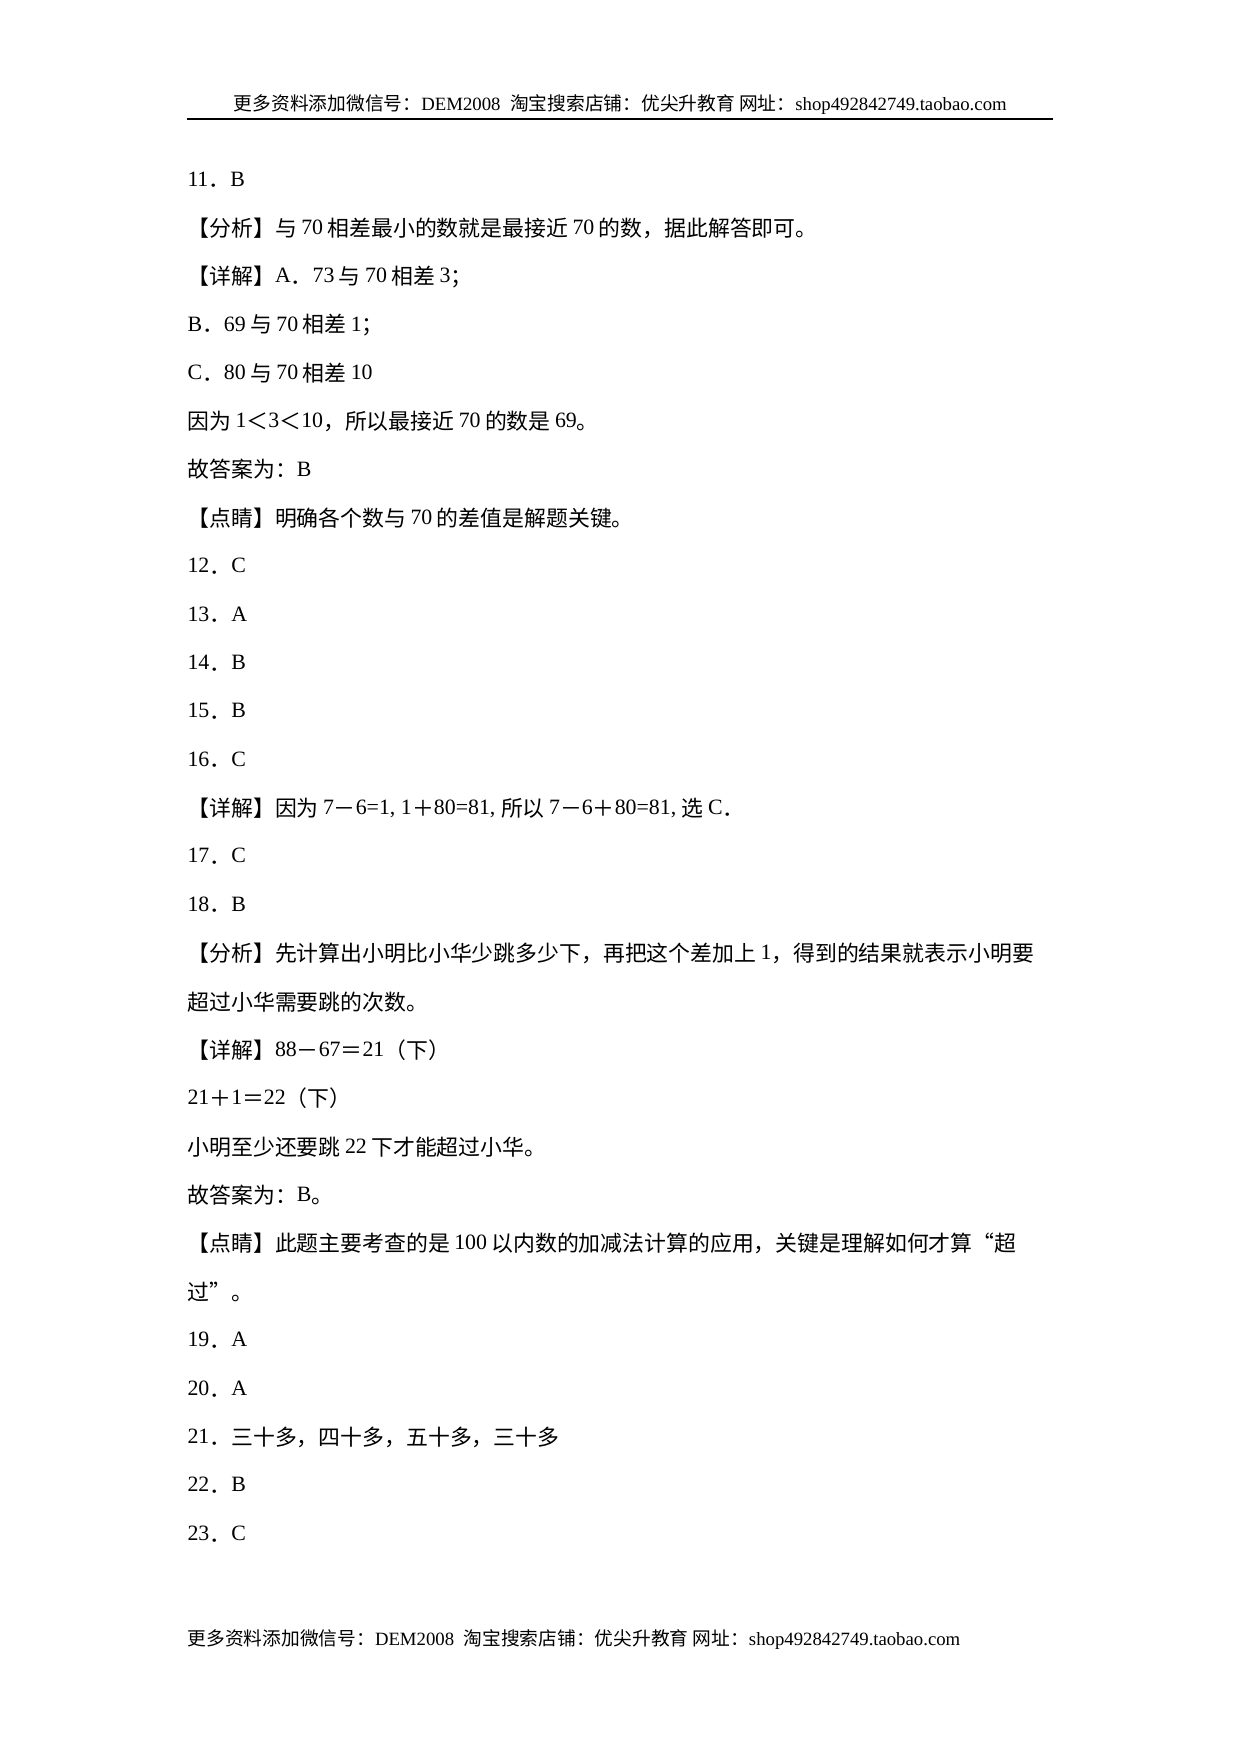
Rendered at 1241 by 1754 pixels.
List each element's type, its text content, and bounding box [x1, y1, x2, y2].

text 22．B [187, 1468, 1053, 1500]
text C．80与70相差10 [187, 355, 1053, 388]
text 13．A [187, 597, 1053, 629]
text 16．C [187, 742, 1053, 774]
text 18．B [187, 887, 1053, 919]
text B．69与70相差1； [187, 307, 1053, 339]
text 11．B [187, 162, 1053, 194]
text 17．C [187, 839, 1053, 871]
text 小明至少还要跳22下才能超过小华。 [187, 1129, 1053, 1162]
text 【分析】先计算出小明比小华少跳多少下，再把这个差加上1，得到的结果就表示小明要超过小华需要跳的次数。 [187, 935, 1053, 1017]
text 21．三十多，四十多，五十多，三十多 [187, 1419, 1053, 1452]
text 21＋1＝22（下） [187, 1081, 1053, 1113]
text 故答案为：B [187, 452, 1053, 484]
text 【详解】A．73与70相差3； [187, 259, 1053, 291]
text 【详解】因为7－6=1, 1＋80=81, 所以7－6＋80=81, 选C． [187, 790, 1053, 823]
text 【分析】与70相差最小的数就是最接近70的数，据此解答即可。 [187, 210, 1053, 243]
text 23．C [187, 1516, 1053, 1549]
text 【详解】88－67＝21（下） [187, 1032, 1053, 1065]
text 因为1＜3＜10，所以最接近70的数是69。 [187, 404, 1053, 436]
text 15．B [187, 694, 1053, 726]
text 【点睛】此题主要考查的是100以内数的加减法计算的应用，关键是理解如何才算“超过”。 [187, 1226, 1053, 1307]
text 20．A [187, 1371, 1053, 1404]
text 12．C [187, 549, 1053, 581]
text 19．A [187, 1323, 1053, 1355]
text 故答案为：B。 [187, 1177, 1053, 1210]
text 14．B [187, 645, 1053, 678]
text 【点睛】明确各个数与70的差值是解题关键。 [187, 500, 1053, 533]
